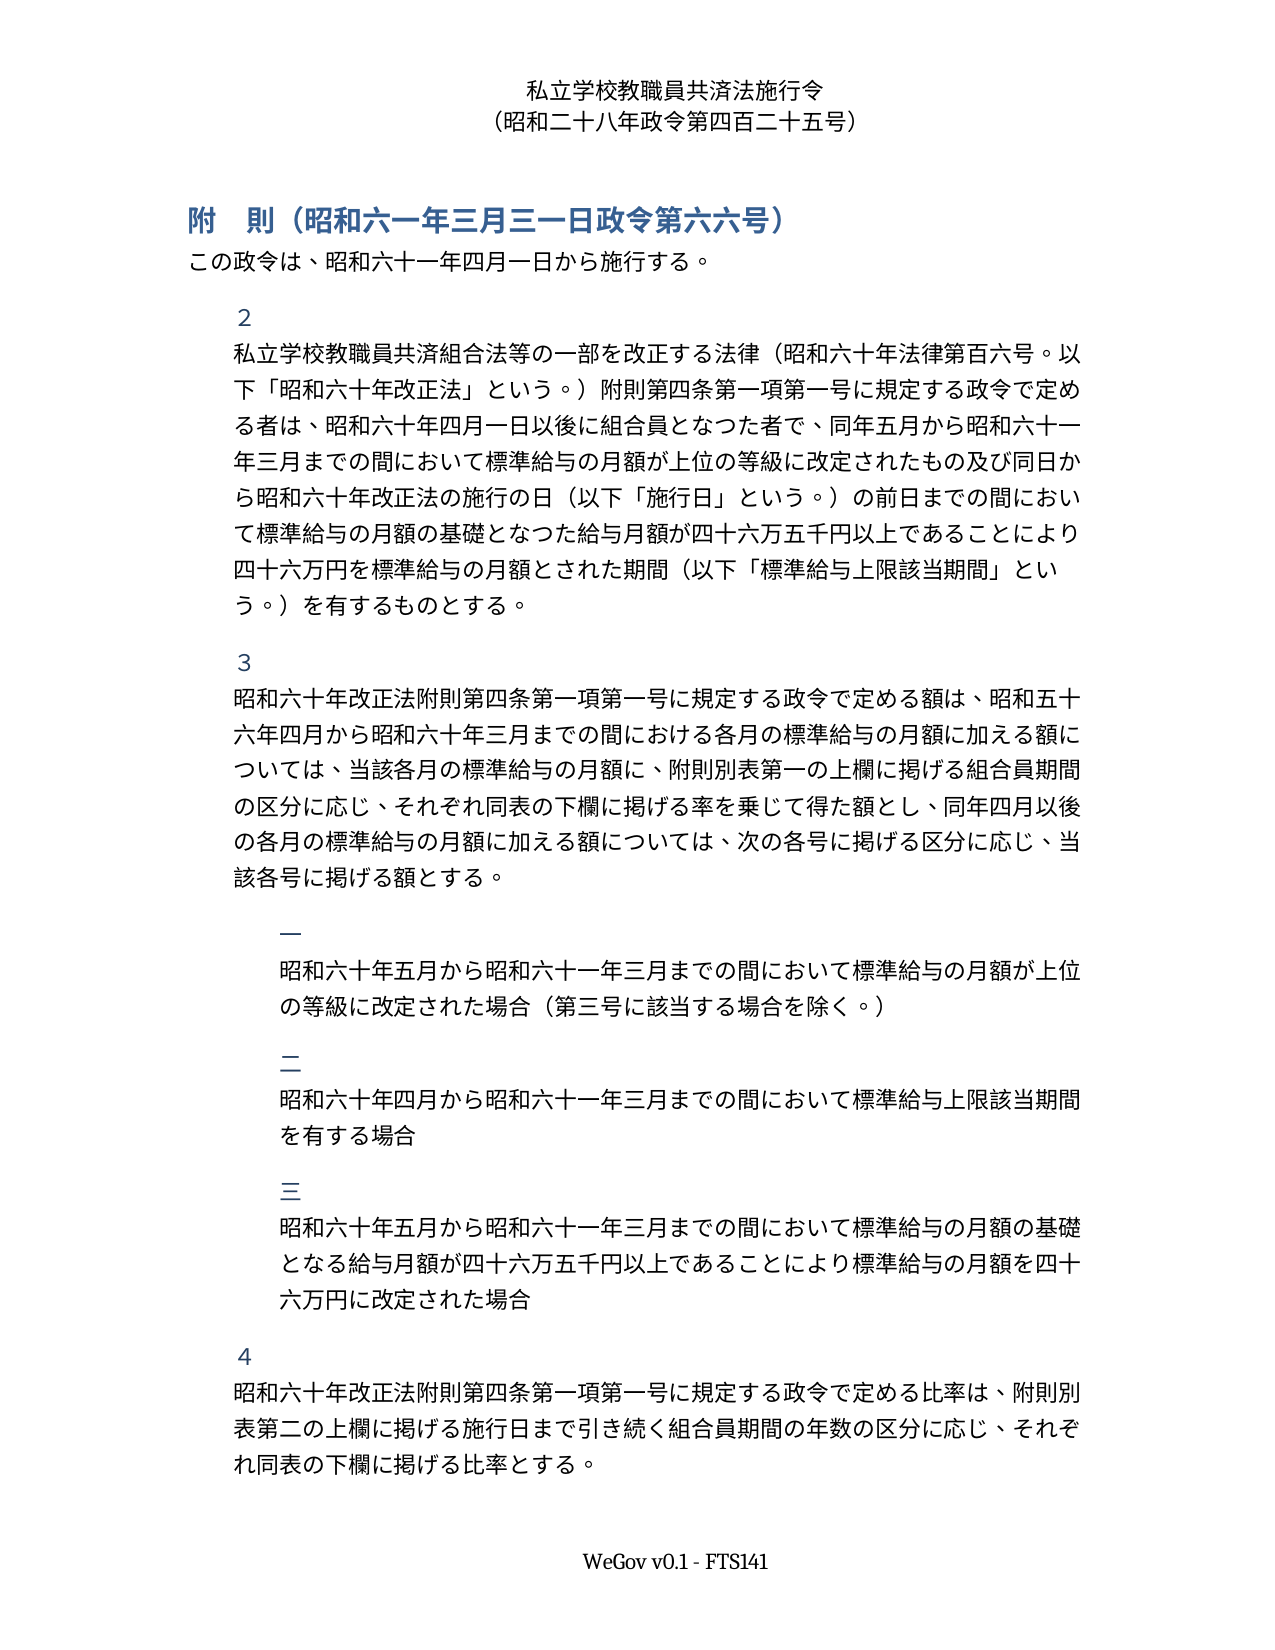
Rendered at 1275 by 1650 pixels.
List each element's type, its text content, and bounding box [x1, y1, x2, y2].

text 昭和六十年改正法附則第四条第一項第一号に規定する政令で定める比率は、附則別表第二の上欄に掲げる施行日まで引き続く組合員期間の年数の区分に応じ、それぞれ同表の下欄に掲げる比率とする。 [233, 1377, 1087, 1480]
text この政令は、昭和六十一年四月一日から施行する。 [187, 246, 1087, 277]
subtitle 三 [279, 1176, 1087, 1208]
text 昭和六十年五月から昭和六十一年三月までの間において標準給与の月額の基礎となる給与月額が四十六万五千円以上であることにより標準給与の月額を四十六万円に改定された場合 [279, 1212, 1087, 1315]
text 昭和六十年改正法附則第四条第一項第一号に規定する政令で定める額は、昭和五十六年四月から昭和六十年三月までの間における各月の標準給与の月額に加える額については、当該各月の標準給与の月額に、附則別表第一の上欄に掲げる組合員期間の区分に応じ、それぞれ同表の下欄に掲げる率を乗じて得た額とし、同年四月以後の各月の標準給与の月額に加える額については、次の各号に掲げる区分に応じ、当該各号に掲げる額とする。 [233, 683, 1087, 893]
text 私立学校教職員共済組合法等の一部を改正する法律（昭和六十年法律第百六号。以下「昭和六十年改正法」という。）附則第四条第一項第一号に規定する政令で定める者は、昭和六十年四月一日以後に組合員となつた者で、同年五月から昭和六十一年三月までの間において標準給与の月額が上位の等級に改定されたもの及び同日から昭和六十年改正法の施行の日（以下「施行日」という。）の前日までの間において標準給与の月額の基礎となつた給与月額が四十六万五千円以上であることにより四十六万円を標準給与の月額とされた期間（以下「標準給与上限該当期間」という。）を有するものとする。 [233, 338, 1087, 621]
text 昭和六十年四月から昭和六十一年三月までの間において標準給与上限該当期間を有する場合 [279, 1084, 1087, 1151]
subtitle 附 則（昭和六一年三月三一日政令第六六号） [187, 200, 1087, 240]
subtitle ３ [233, 647, 1087, 678]
subtitle 二 [279, 1048, 1087, 1079]
subtitle 一 [279, 919, 1087, 950]
text 昭和六十年五月から昭和六十一年三月までの間において標準給与の月額が上位の等級に改定された場合（第三号に該当する場合を除く。） [279, 955, 1087, 1022]
subtitle ４ [233, 1341, 1087, 1372]
subtitle ２ [233, 302, 1087, 334]
